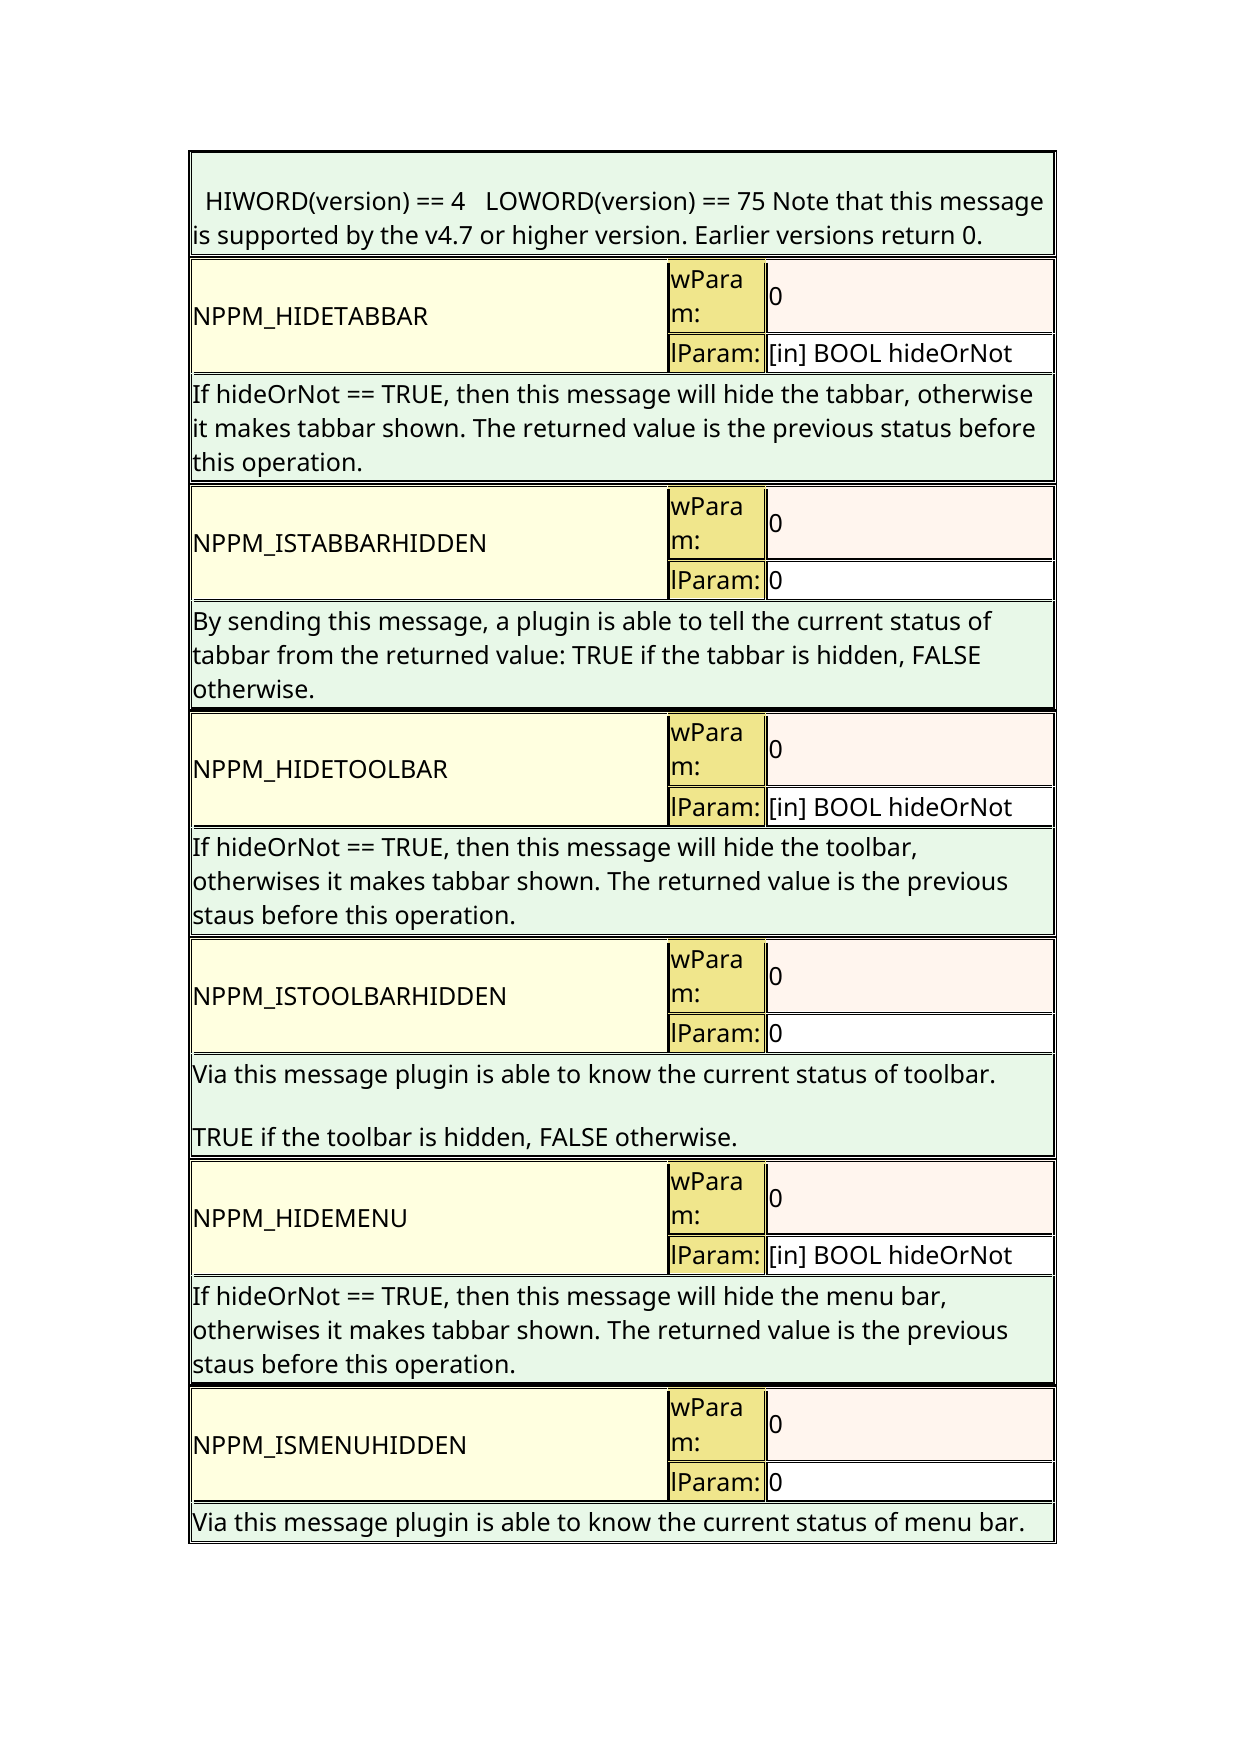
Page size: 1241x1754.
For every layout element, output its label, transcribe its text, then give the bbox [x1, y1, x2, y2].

table_cell lParam: [670, 1237, 764, 1273]
table_header NPPM_HIDETOOLBAR [192, 712, 668, 825]
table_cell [192, 153, 1053, 254]
table_cell lParam: [670, 335, 764, 372]
table_cell lParam: [670, 562, 764, 598]
table_header wParam: [668, 938, 766, 1011]
table_cell [in] BOOL hideOrNot [768, 331, 1054, 372]
table_cell lParam: [670, 1463, 764, 1500]
table_header wParam: [668, 1160, 766, 1233]
table_header wParam: [668, 712, 766, 785]
table_header 0 [766, 260, 1053, 331]
table_header 0 [766, 714, 1053, 785]
table_cell Via this message plugin is able to know the current status of toolbar. TRUE if the toolbar is hidden, FALSE otherwise. [190, 1052, 1055, 1155]
table_header 0 [766, 940, 1053, 1011]
table_header NPPM_ISTOOLBARHIDDEN [190, 938, 668, 1052]
table_cell lParam: [670, 1015, 764, 1052]
table_header NPPM_ISTABBARHIDDEN [192, 485, 668, 598]
table_cell 0 [768, 558, 1054, 598]
table_cell [in] BOOL hideOrNot [766, 785, 1055, 825]
table_cell [in] BOOL hideOrNot [768, 1233, 1054, 1273]
table_cell If hideOrNot == TRUE, then this message will hide the menu bar, otherwises it makes tabbar shown. The returned value is the previous staus before this operation. [192, 1274, 1054, 1382]
table_header 0 [766, 1162, 1053, 1233]
table_cell By sending this message, a plugin is able to tell the current status of tabbar from the returned value: TRUE if the tabbar is hidden, FALSE otherwise. [192, 599, 1054, 707]
table_header NPPM_HIDETABBAR [190, 258, 668, 372]
table_header 0 [766, 487, 1053, 558]
table_cell If hideOrNot == TRUE, then this message will hide the toolbar, otherwises it makes tabbar shown. The returned value is the previous staus before this operation. [192, 825, 1054, 934]
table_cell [192, 1500, 1054, 1541]
table_header 0 [766, 1389, 1053, 1460]
table_header NPPM_ISMENUHIDDEN [192, 1387, 668, 1500]
table_cell 0 [766, 1460, 1055, 1500]
table_header wParam: [668, 485, 766, 558]
table_cell 0 [768, 1011, 1054, 1052]
table_header wParam: [668, 258, 766, 331]
table_header NPPM_HIDEMENU [190, 1160, 668, 1273]
table_cell lParam: [670, 788, 764, 825]
table_cell If hideOrNot == TRUE, then this message will hide the tabbar, otherwise it makes tabbar shown. The returned value is the previous status before this operation. [190, 372, 1055, 480]
table_header wParam: [668, 1387, 766, 1460]
